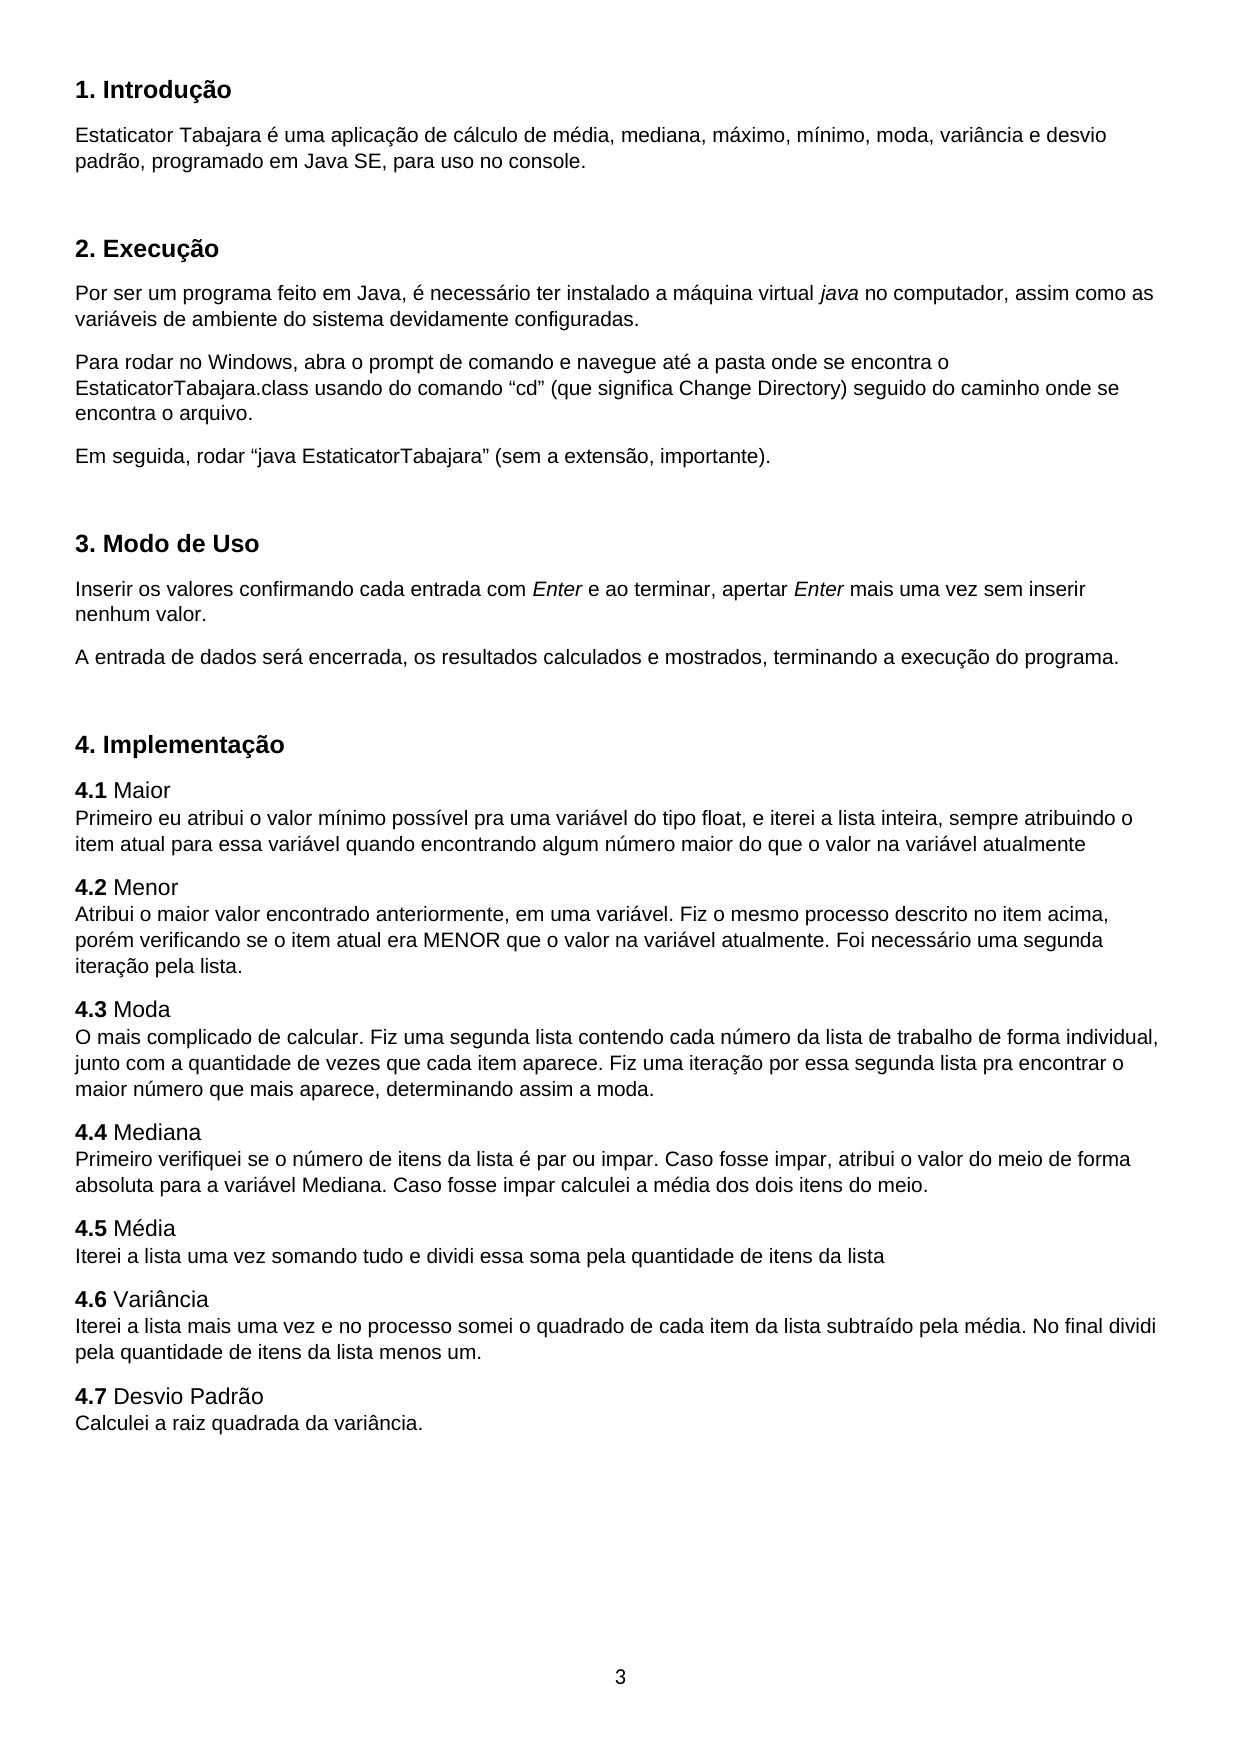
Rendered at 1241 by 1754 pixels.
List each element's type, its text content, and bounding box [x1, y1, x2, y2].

text 4.5 Média Iterei a lista uma vez somando tudo e dividi essa soma pela quantidade de itens da lista [75, 1215, 1165, 1268]
text Inserir os valores confirmando cada entrada com Enter e ao terminar, apertar Enter mais uma vez sem inserir nenhum valor. [75, 576, 1165, 626]
text Por ser um programa feito em Java, é necessário ter instalado a máquina virtual java no computador, assim como as variáveis de ambiente do sistema devidamente configuradas. [75, 281, 1165, 331]
text 4.4 Mediana Primeiro verifiquei se o número de itens da lista é par ou impar. Caso fosse impar, atribui o valor do meio de forma absoluta para a variável Mediana. Caso fosse impar calculei a média dos dois itens do meio. [75, 1119, 1165, 1197]
text 4. Implementação [75, 730, 1165, 758]
text A entrada de dados será encerrada, os resultados calculados e mostrados, terminando a execução do programa. [75, 645, 1165, 669]
text Estaticator Tabajara é uma aplicação de cálculo de média, mediana, máximo, mínimo, moda, variância e desvio padrão, programado em Java SE, para uso no console. [75, 123, 1165, 172]
text 3. Modo de Uso [75, 529, 1165, 557]
text Em seguida, rodar “java EstaticatorTabajara” (sem a extensão, importante). [75, 444, 1165, 468]
text 4.3 Moda O mais complicado de calcular. Fiz uma segunda lista contendo cada número da lista de trabalho de forma individual, junto com a quantidade de vezes que cada item aparece. Fiz uma iteração por essa segunda lista pra encontrar o maior número que mais aparece, determinando assim a moda. [75, 996, 1165, 1100]
text 4.7 Desvio Padrão Calculei a raiz quadrada da variância. [75, 1383, 1165, 1435]
text 2. Execução [75, 233, 1165, 262]
text 4.2 Menor Atribui o maior valor encontrado anteriormente, em uma variável. Fiz o mesmo processo descrito no item acima, porém verificando se o item atual era MENOR que o valor na variável atualmente. Foi necessário uma segunda iteração pela lista. [75, 874, 1165, 978]
text 1. Introdução [75, 75, 1165, 104]
text 4.1 Maior Primeiro eu atribui o valor mínimo possível pra uma variável do tipo float, e iterei a lista inteira, sempre atribuindo o item atual para essa variável quando encontrando algum número maior do que o valor na variável atualmente [75, 777, 1165, 856]
text Para rodar no Windows, abra o prompt de comando e navegue até a pasta onde se encontra o EstaticatorTabajara.class usando do comando “cd” (que significa Change Directory) seguido do caminho onde se encontra o arquivo. [75, 349, 1165, 425]
text 4.6 Variância Iterei a lista mais uma vez e no processo somei o quadrado de cada item da lista subtraído pela média. No final dividi pela quantidade de itens da lista menos um. [75, 1286, 1165, 1364]
